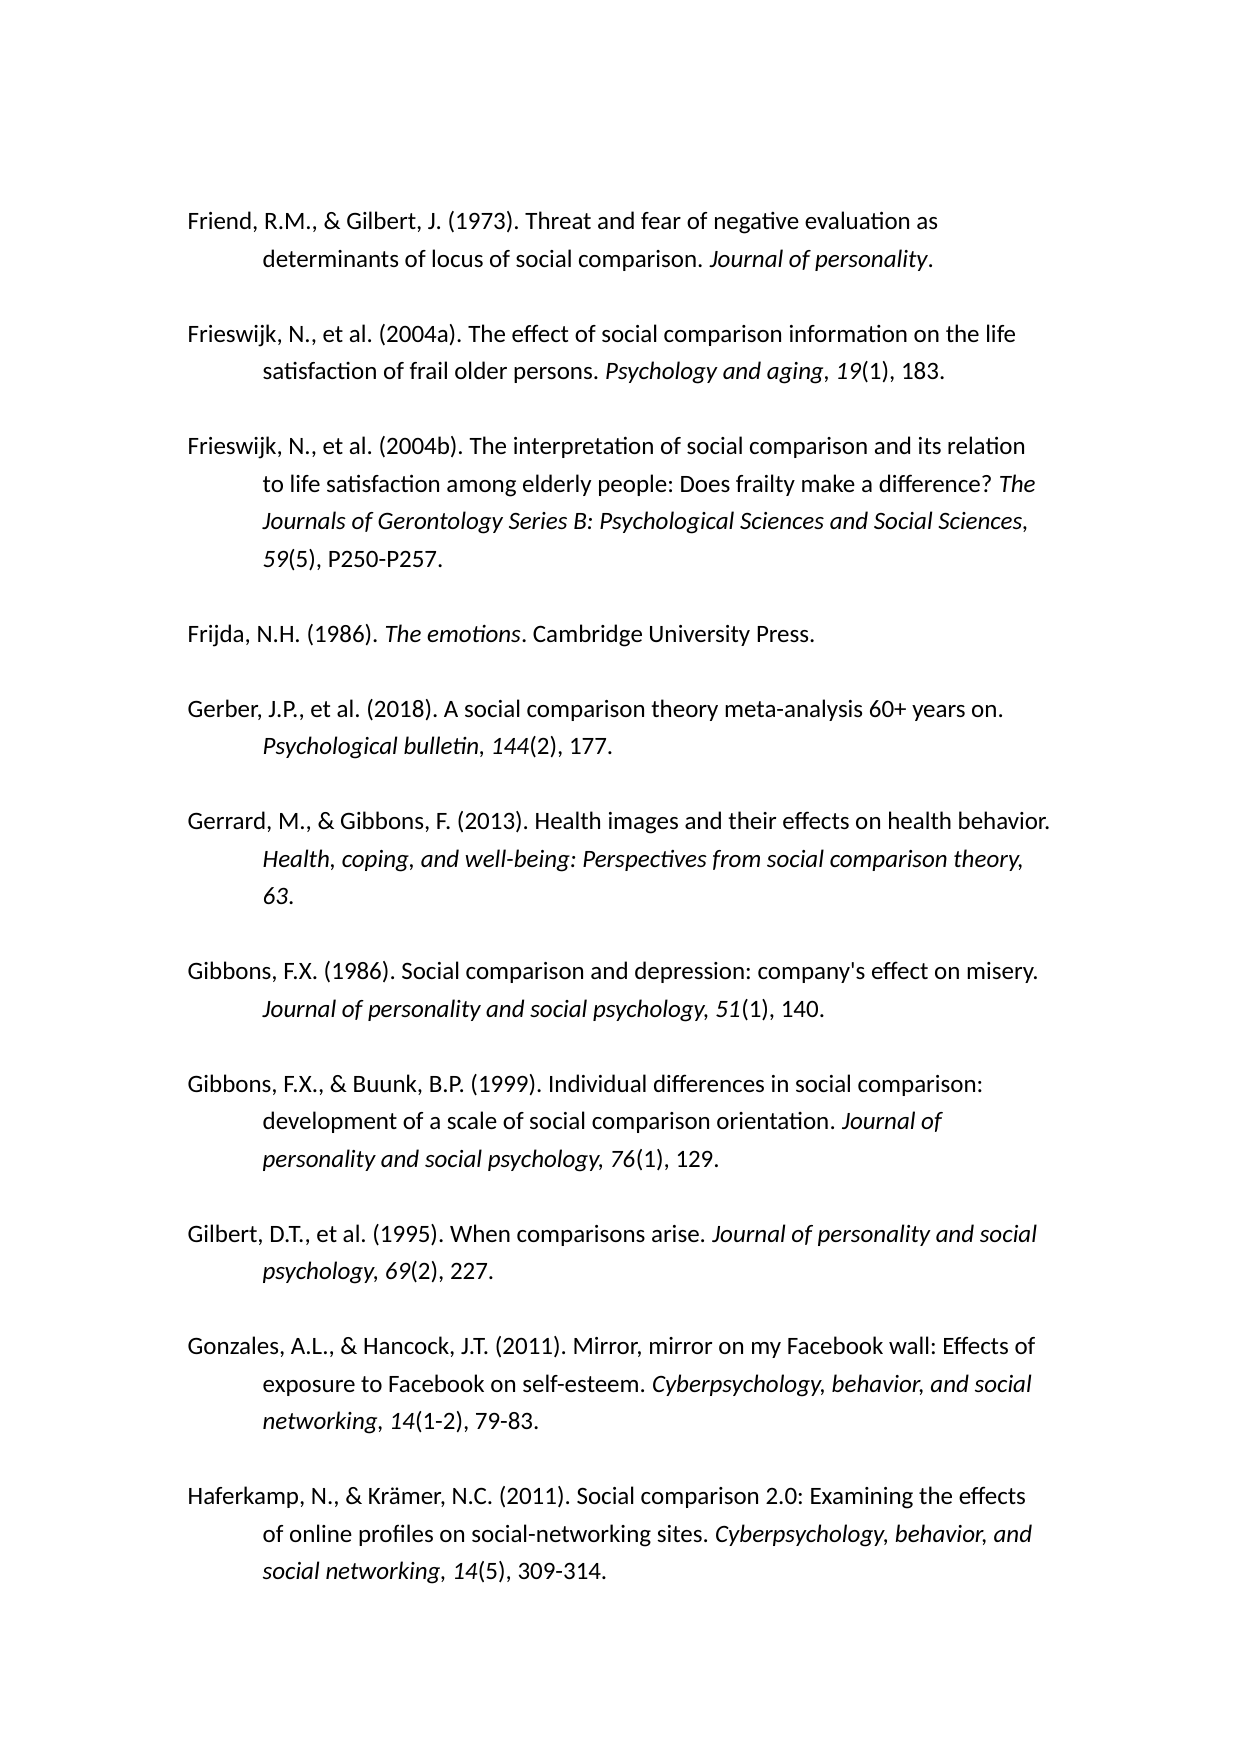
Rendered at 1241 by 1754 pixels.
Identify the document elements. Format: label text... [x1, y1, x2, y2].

text Friend, R.M., & Gilbert, J. (1973). Threat and fear of negative evaluation as determinants of locus of social comparison. Journal of personality. [187, 202, 1053, 277]
text Gibbons, F.X. (1986). Social comparison and depression: company's effect on misery. Journal of personality and social psychology, 51(1), 140. [187, 952, 1053, 1027]
text Frieswijk, N., et al. (2004b). The interpretation of social comparison and its relation to life satisfaction among elderly people: Does frailty make a difference? The Journals of Gerontology Series B: Psychological Sciences and Social Sciences, 59(5), P250-P257. [187, 427, 1053, 577]
text Gilbert, D.T., et al. (1995). When comparisons arise. Journal of personality and social psychology, 69(2), 227. [187, 1214, 1053, 1289]
text Gibbons, F.X., & Buunk, B.P. (1999). Individual differences in social comparison: development of a scale of social comparison orientation. Journal of personality and social psychology, 76(1), 129. [187, 1064, 1053, 1177]
text Gonzales, A.L., & Hancock, J.T. (2011). Mirror, mirror on my Facebook wall: Effects of exposure to Facebook on self-esteem. Cyberpsychology, behavior, and social networking, 14(1-2), 79-83. [187, 1327, 1053, 1439]
text Gerber, J.P., et al. (2018). A social comparison theory meta-analysis 60+ years on. Psychological bulletin, 144(2), 177. [187, 689, 1053, 764]
text Frieswijk, N., et al. (2004a). The effect of social comparison information on the life satisfaction of frail older persons. Psychology and aging, 19(1), 183. [187, 314, 1053, 389]
text Haferkamp, N., & Krämer, N.C. (2011). Social comparison 2.0: Examining the effects of online profiles on social-networking sites. Cyberpsychology, behavior, and social networking, 14(5), 309-314. [187, 1477, 1053, 1589]
text Frijda, N.H. (1986). The emotions. Cambridge University Press. [187, 614, 1053, 652]
text Gerrard, M., & Gibbons, F. (2013). Health images and their effects on health behavior. Health, coping, and well-being: Perspectives from social comparison theory, 63. [187, 802, 1053, 914]
